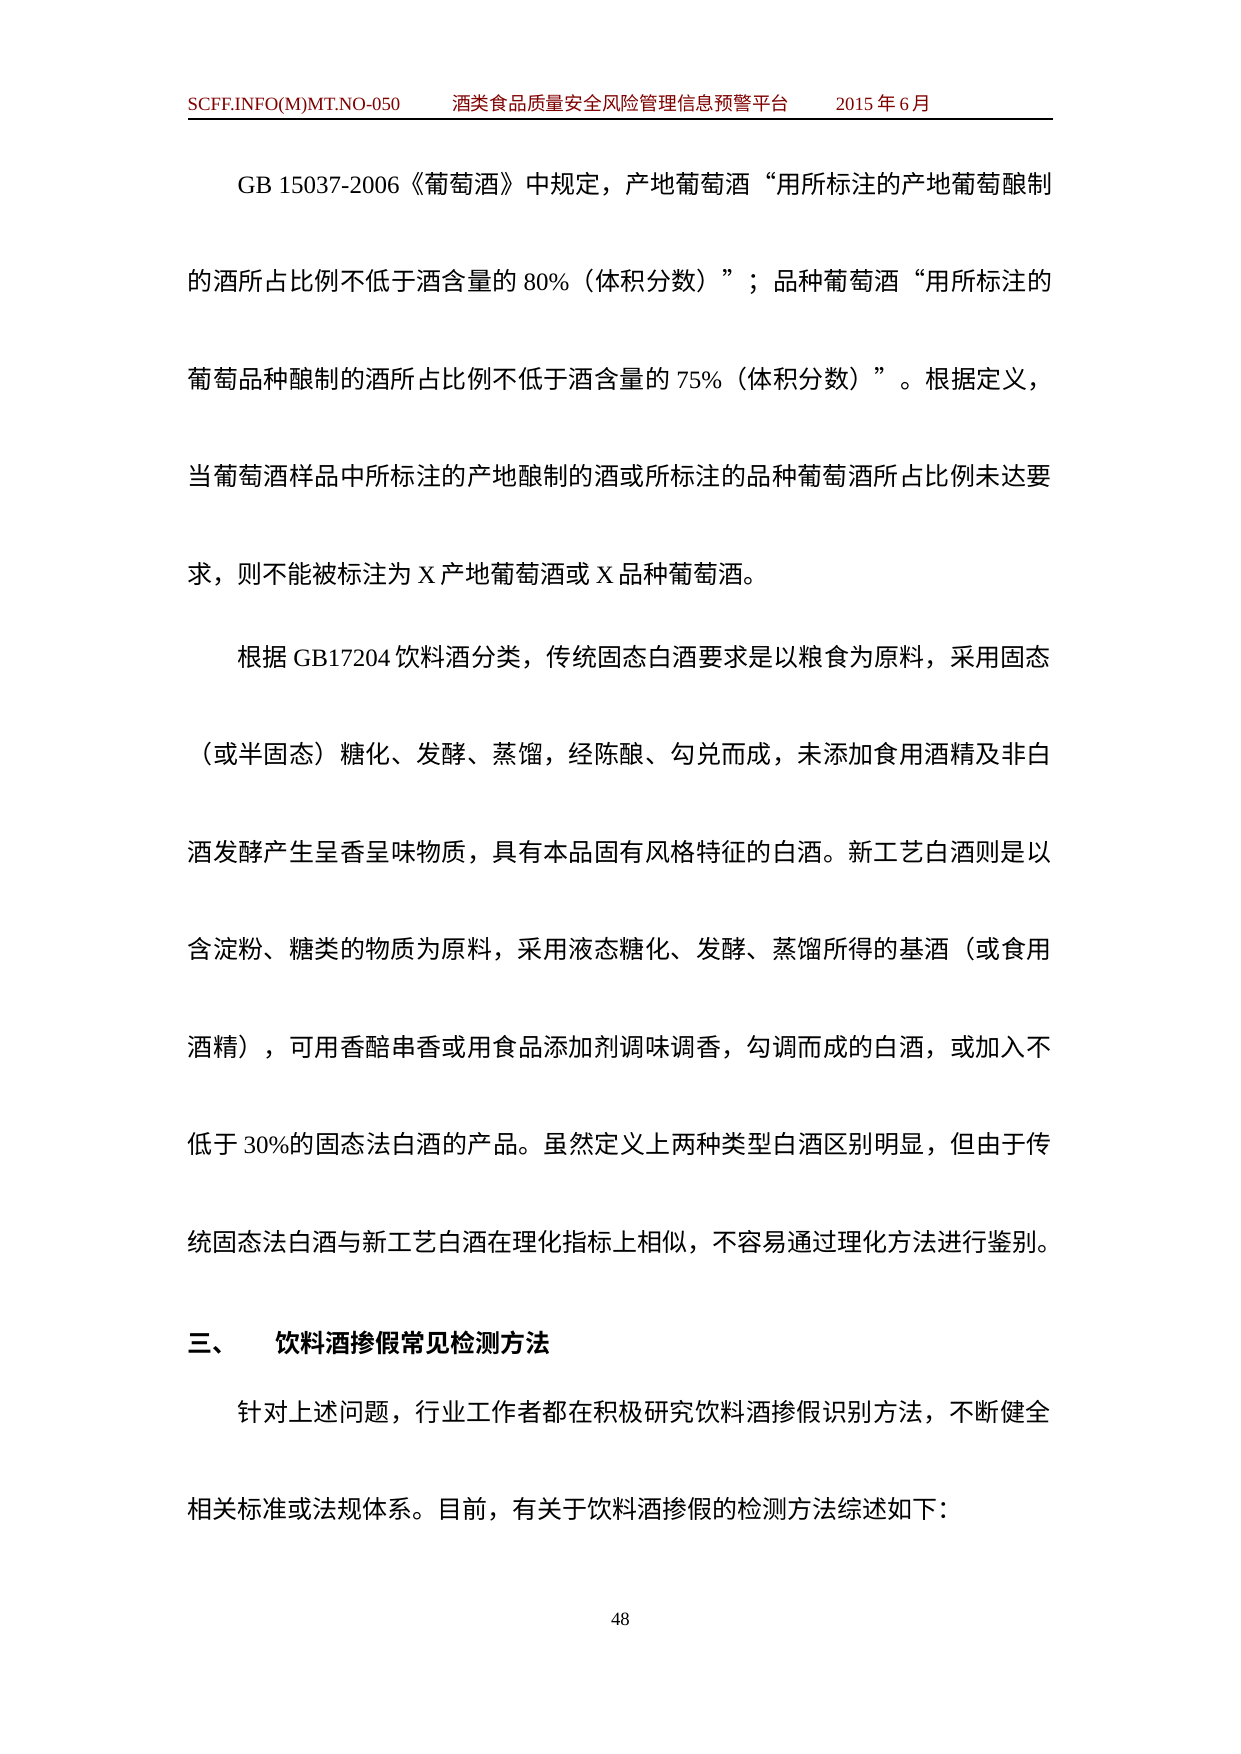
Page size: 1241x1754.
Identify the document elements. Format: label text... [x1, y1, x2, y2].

text 针对上述问题，行业工作者都在积极研究饮料酒掺假识别方法，不断健全相关标准或法规体系。目前，有关于饮料酒掺假的检测方法综述如下： [187, 1378, 1053, 1541]
list 饮料酒掺假常见检测方法 [187, 1324, 1053, 1360]
text 根据GB17204饮料酒分类，传统固态白酒要求是以粮食为原料，采用固态（或半固态）糖化、发酵、蒸馏，经陈酿、勾兑而成，未添加食用酒精及非白酒发酵产生呈香呈味物质，具有本品固有风格特征的白酒。新工艺白酒则是以含淀粉、糖类的物质为原料，采用液态糖化、发酵、蒸馏所得的基酒（或食用酒精），可用香醅串香或用食品添加剂调味调香，勾调而成的白酒，或加入不低于30%的固态法白酒的产品。虽然定义上两种类型白酒区别明显，但由于传统固态法白酒与新工艺白酒在理化指标上相似，不容易通过理化方法进行鉴别。 [187, 623, 1053, 1273]
text GB 15037-2006《葡萄酒》中规定，产地葡萄酒“用所标注的产地葡萄酿制的酒所占比例不低于酒含量的80%（体积分数）”；品种葡萄酒“用所标注的葡萄品种酿制的酒所占比例不低于酒含量的75%（体积分数）”。根据定义，当葡萄酒样品中所标注的产地酿制的酒或所标注的品种葡萄酒所占比例未达要求，则不能被标注为X产地葡萄酒或X品种葡萄酒。 [187, 150, 1053, 605]
